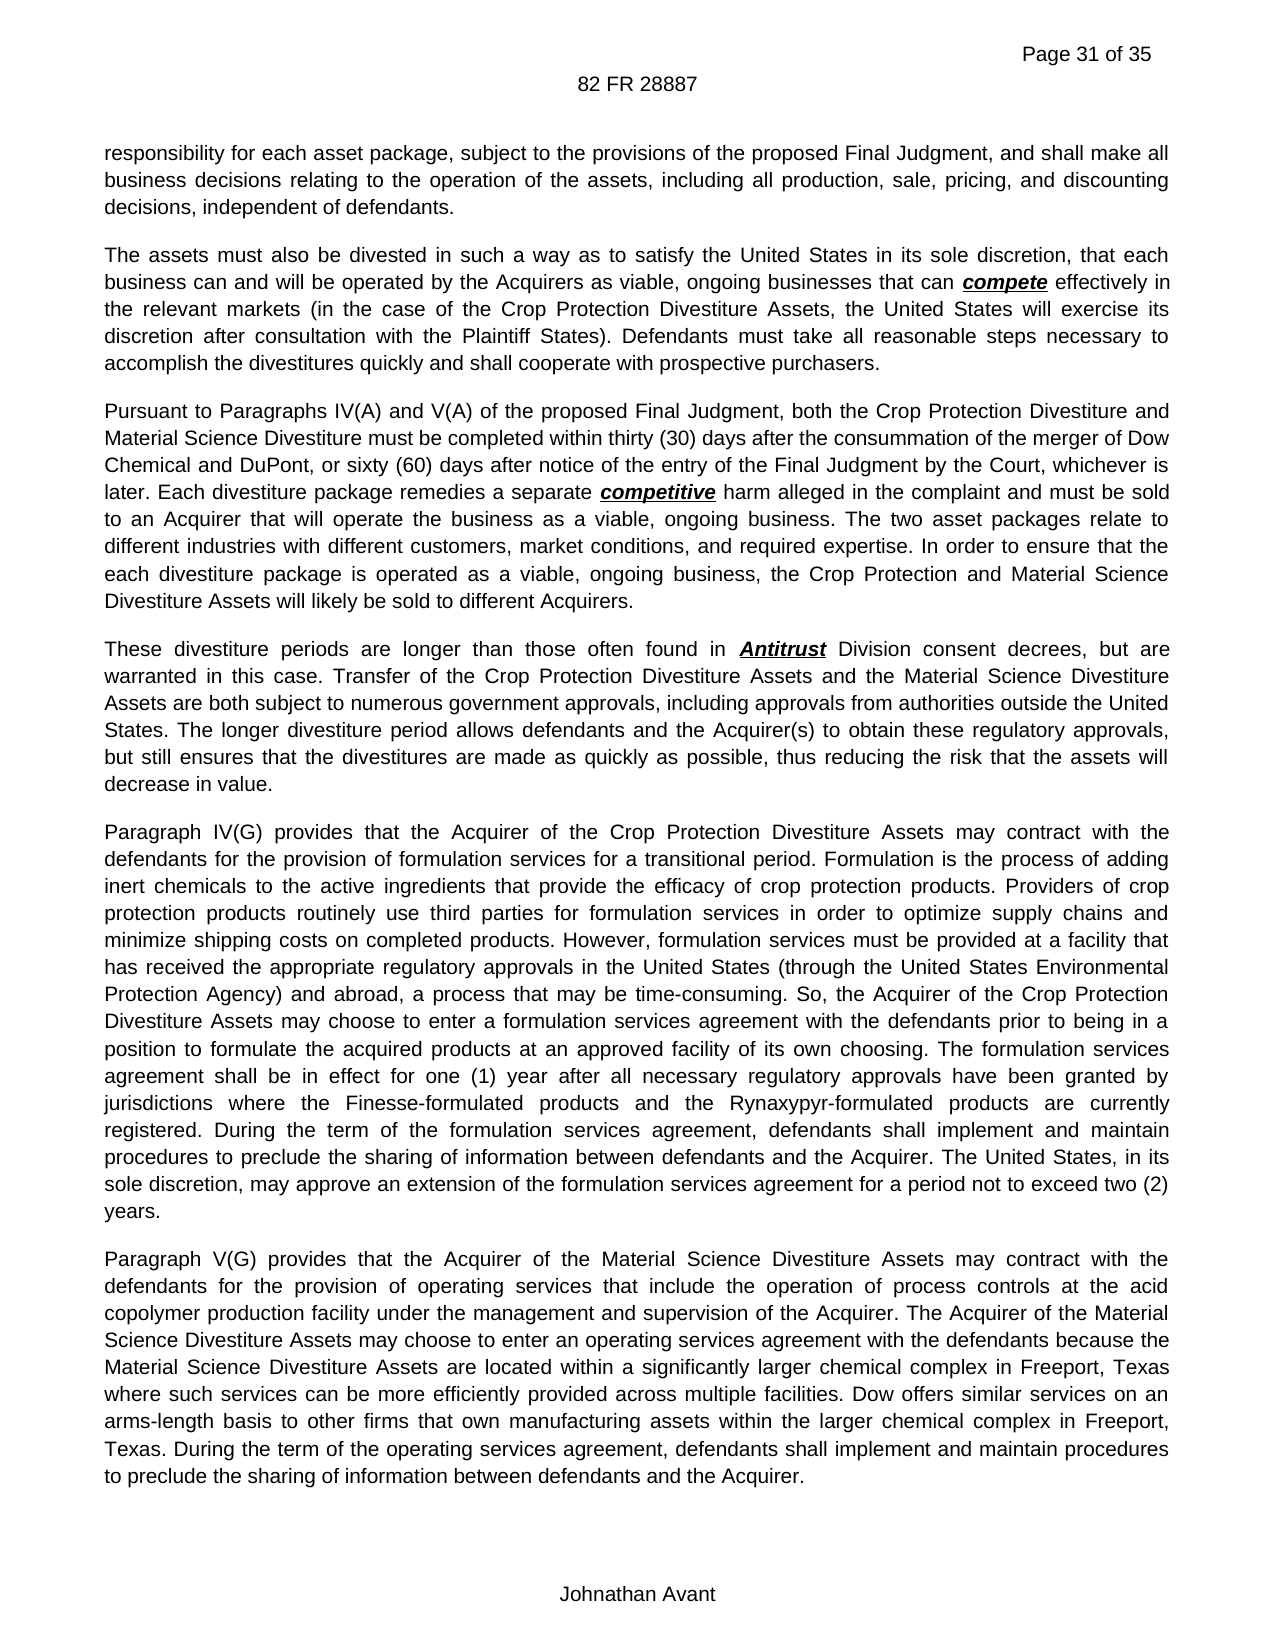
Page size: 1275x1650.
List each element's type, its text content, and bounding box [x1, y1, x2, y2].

text Paragraph V(G) provides that the Acquirer of the Material Science Divestiture Assets may contract with the defendants for the provision of operating services that include the operation of process controls at the acid copolymer production facility under the management and supervision of the Acquirer. The Acquirer of the Material Science Divestiture Assets may choose to enter an operating services agreement with the defendants because the Material Science Divestiture Assets are located within a significantly larger chemical complex in Freeport, Texas where such services can be more efficiently provided across multiple facilities. Dow offers similar services on an arms-length basis to other firms that own manufacturing assets within the larger chemical complex in Freeport, Texas. During the term of the operating services agreement, defendants shall implement and maintain procedures to preclude the sharing of information between defendants and the Acquirer. [104, 1244, 1171, 1487]
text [104, 137, 1171, 219]
text Paragraph IV(G) provides that the Acquirer of the Crop Protection Divestiture Assets may contract with the defendants for the provision of formulation services for a transitional period. Formulation is the process of adding inert chemicals to the active ingredients that provide the efficacy of crop protection products. Providers of crop protection products routinely use third parties for formulation services in order to optimize supply chains and minimize shipping costs on completed products. However, formulation services must be provided at a facility that has received the appropriate regulatory approvals in the United States (through the United States Environmental Protection Agency) and abroad, a process that may be time-consuming. So, the Acquirer of the Crop Protection Divestiture Assets may choose to enter a formulation services agreement with the defendants prior to being in a position to formulate the acquired products at an approved facility of its own choosing. The formulation services agreement shall be in effect for one (1) year after all necessary regulatory approvals have been granted by jurisdictions where the Finesse-formulated products and the Rynaxypyr-formulated products are currently registered. During the term of the formulation services agreement, defendants shall implement and maintain procedures to preclude the sharing of information between defendants and the Acquirer. The United States, in its sole discretion, may approve an extension of the formulation services agreement for a period not to exceed two (2) years. [104, 817, 1171, 1223]
text Pursuant to Paragraphs IV(A) and V(A) of the proposed Final Judgment, both the Crop Protection Divestiture and Material Science Divestiture must be completed within thirty (30) days after the consummation of the merger of Dow Chemical and DuPont, or sixty (60) days after notice of the entry of the Final Judgment by the Court, whichever is later. Each divestiture package remedies a separate competitive harm alleged in the complaint and must be sold to an Acquirer that will operate the business as a viable, ongoing business. The two asset packages relate to different industries with different customers, market conditions, and required expertise. In order to ensure that the each divestiture package is operated as a viable, ongoing business, the Crop Protection and Material Science Divestiture Assets will likely be sold to different Acquirers. [104, 396, 1171, 612]
text These divestiture periods are longer than those often found in Antitrust Division consent decrees, but are warranted in this case. Transfer of the Crop Protection Divestiture Assets and the Material Science Divestiture Assets are both subject to numerous government approvals, including approvals from authorities outside the United States. The longer divestiture period allows defendants and the Acquirer(s) to obtain these regulatory approvals, but still ensures that the divestitures are made as quickly as possible, thus reducing the risk that the assets will decrease in value. [104, 633, 1171, 796]
text The assets must also be divested in such a way as to satisfy the United States in its sole discretion, that each business can and will be operated by the Acquirers as viable, ongoing businesses that can compete effectively in the relevant markets (in the case of the Crop Protection Divestiture Assets, the United States will exercise its discretion after consultation with the Plaintiff States). Defendants must take all reasonable steps necessary to accomplish the divestitures quickly and shall cooperate with prospective purchasers. [104, 239, 1171, 375]
